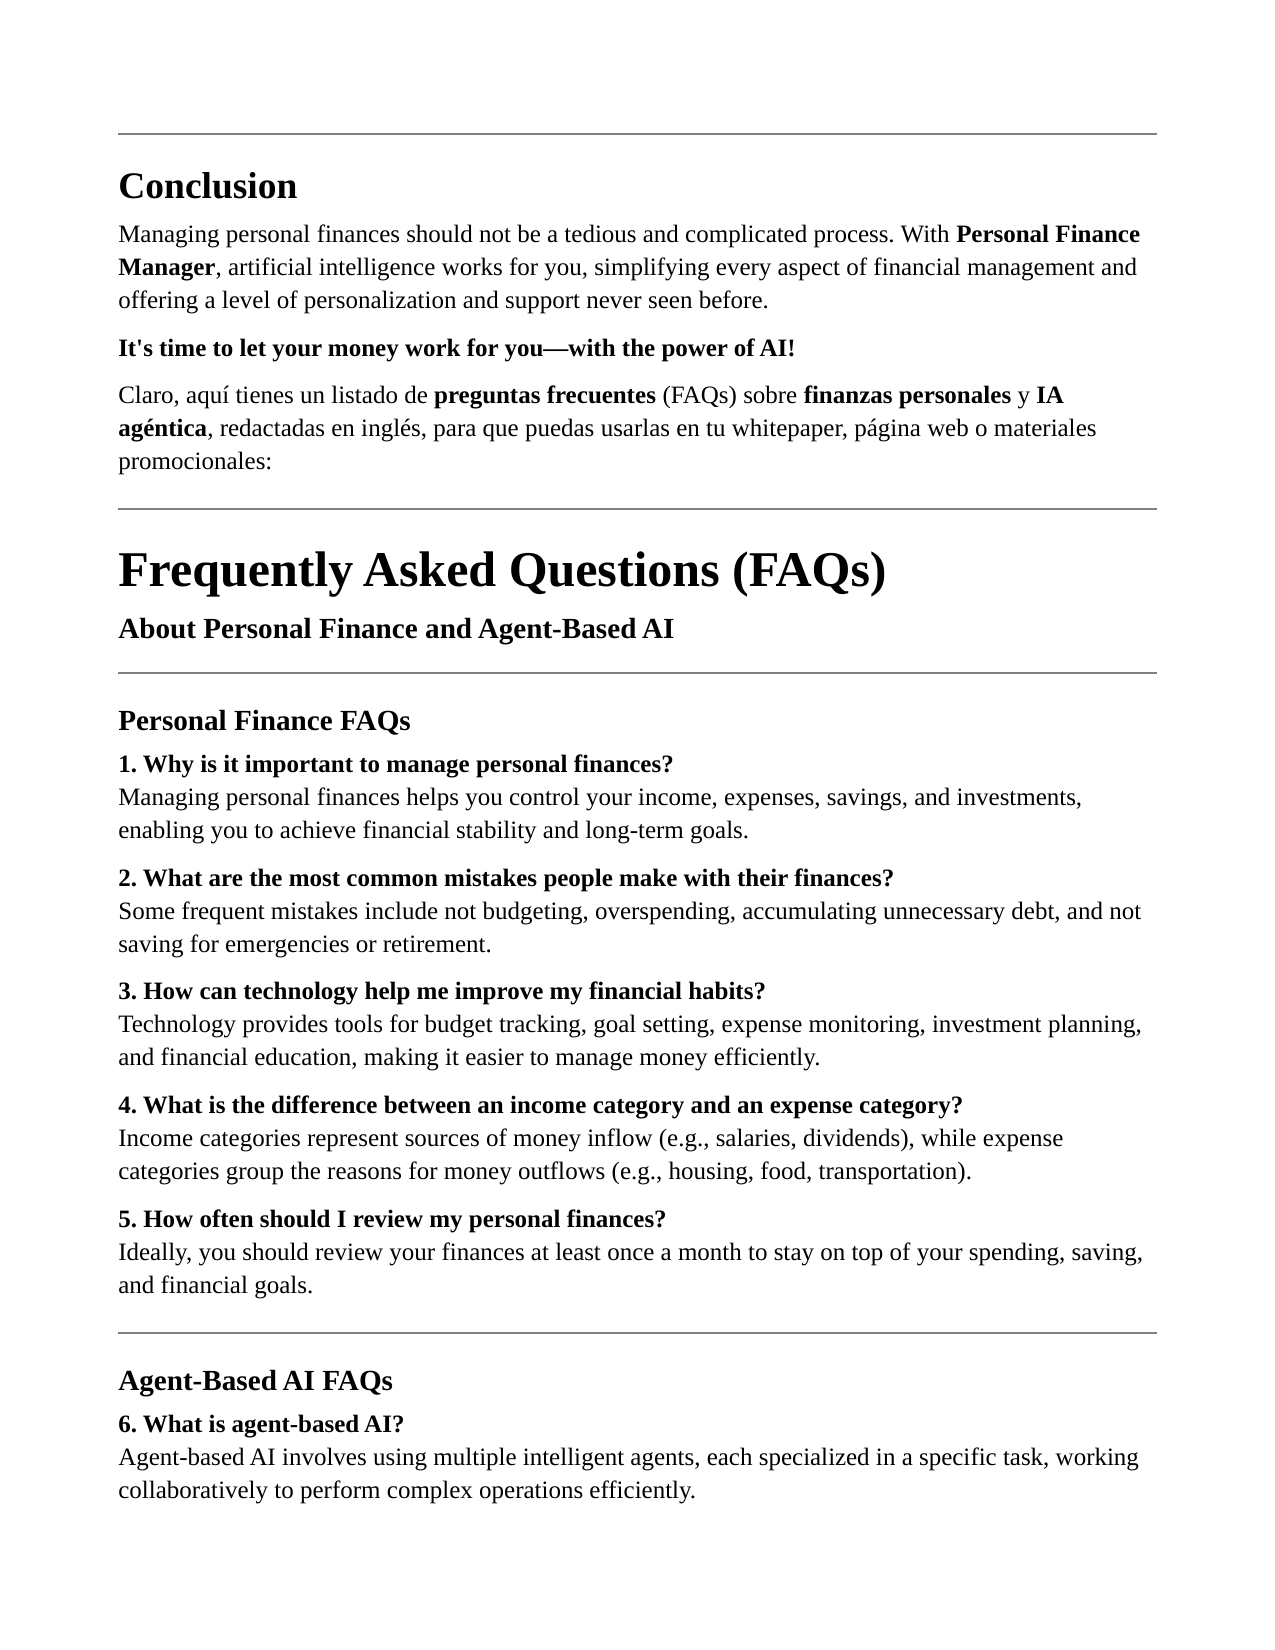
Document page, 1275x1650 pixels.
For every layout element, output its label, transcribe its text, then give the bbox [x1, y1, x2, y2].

text 6. What is agent-based AI? Agent-based AI involves using multiple intelligent agents, each specialized in a specific task, working collaboratively to perform complex operations efficiently. [118, 1409, 1157, 1503]
text Claro, aquí tienes un listado de preguntas frecuentes (FAQs) sobre finanzas personales y IA agéntica, redactadas en inglés, para que puedas usarlas en tu whitepaper, página web o materiales promocionales: [118, 380, 1157, 475]
text 4. What is the difference between an income category and an expense category? Income categories represent sources of money inflow (e.g., salaries, dividends), while expense categories group the reasons for money outflows (e.g., housing, food, transportation). [118, 1090, 1157, 1185]
subtitle Frequently Asked Questions (FAQs) [118, 539, 1157, 597]
text 3. How can technology help me improve my financial habits? Technology provides tools for budget tracking, goal setting, expense monitoring, investment planning, and financial education, making it easier to manage money efficiently. [118, 976, 1157, 1071]
text 1. Why is it important to manage personal finances? Managing personal finances helps you control your income, expenses, savings, and investments, enabling you to achieve financial stability and long-term goals. [118, 749, 1157, 844]
subtitle Conclusion [118, 163, 1157, 207]
text 2. What are the most common mistakes people make with their finances? Some frequent mistakes include not budgeting, overspending, accumulating unnecessary debt, and not saving for emergencies or retirement. [118, 863, 1157, 957]
text Managing personal finances should not be a tedious and complicated process. With Personal Finance Manager, artificial intelligence works for you, simplifying every aspect of financial management and offering a level of personalization and support never seen before. [118, 219, 1157, 314]
subtitle Agent-Based AI FAQs [118, 1363, 1157, 1396]
text It's time to let your money work for you—with the power of AI! [118, 333, 1157, 362]
subtitle About Personal Finance and Agent-Based AI [118, 612, 1157, 645]
text 5. How often should I review my personal finances? Ideally, you should review your finances at least once a month to stay on top of your spending, saving, and financial goals. [118, 1204, 1157, 1298]
subtitle Personal Finance FAQs [118, 703, 1157, 737]
